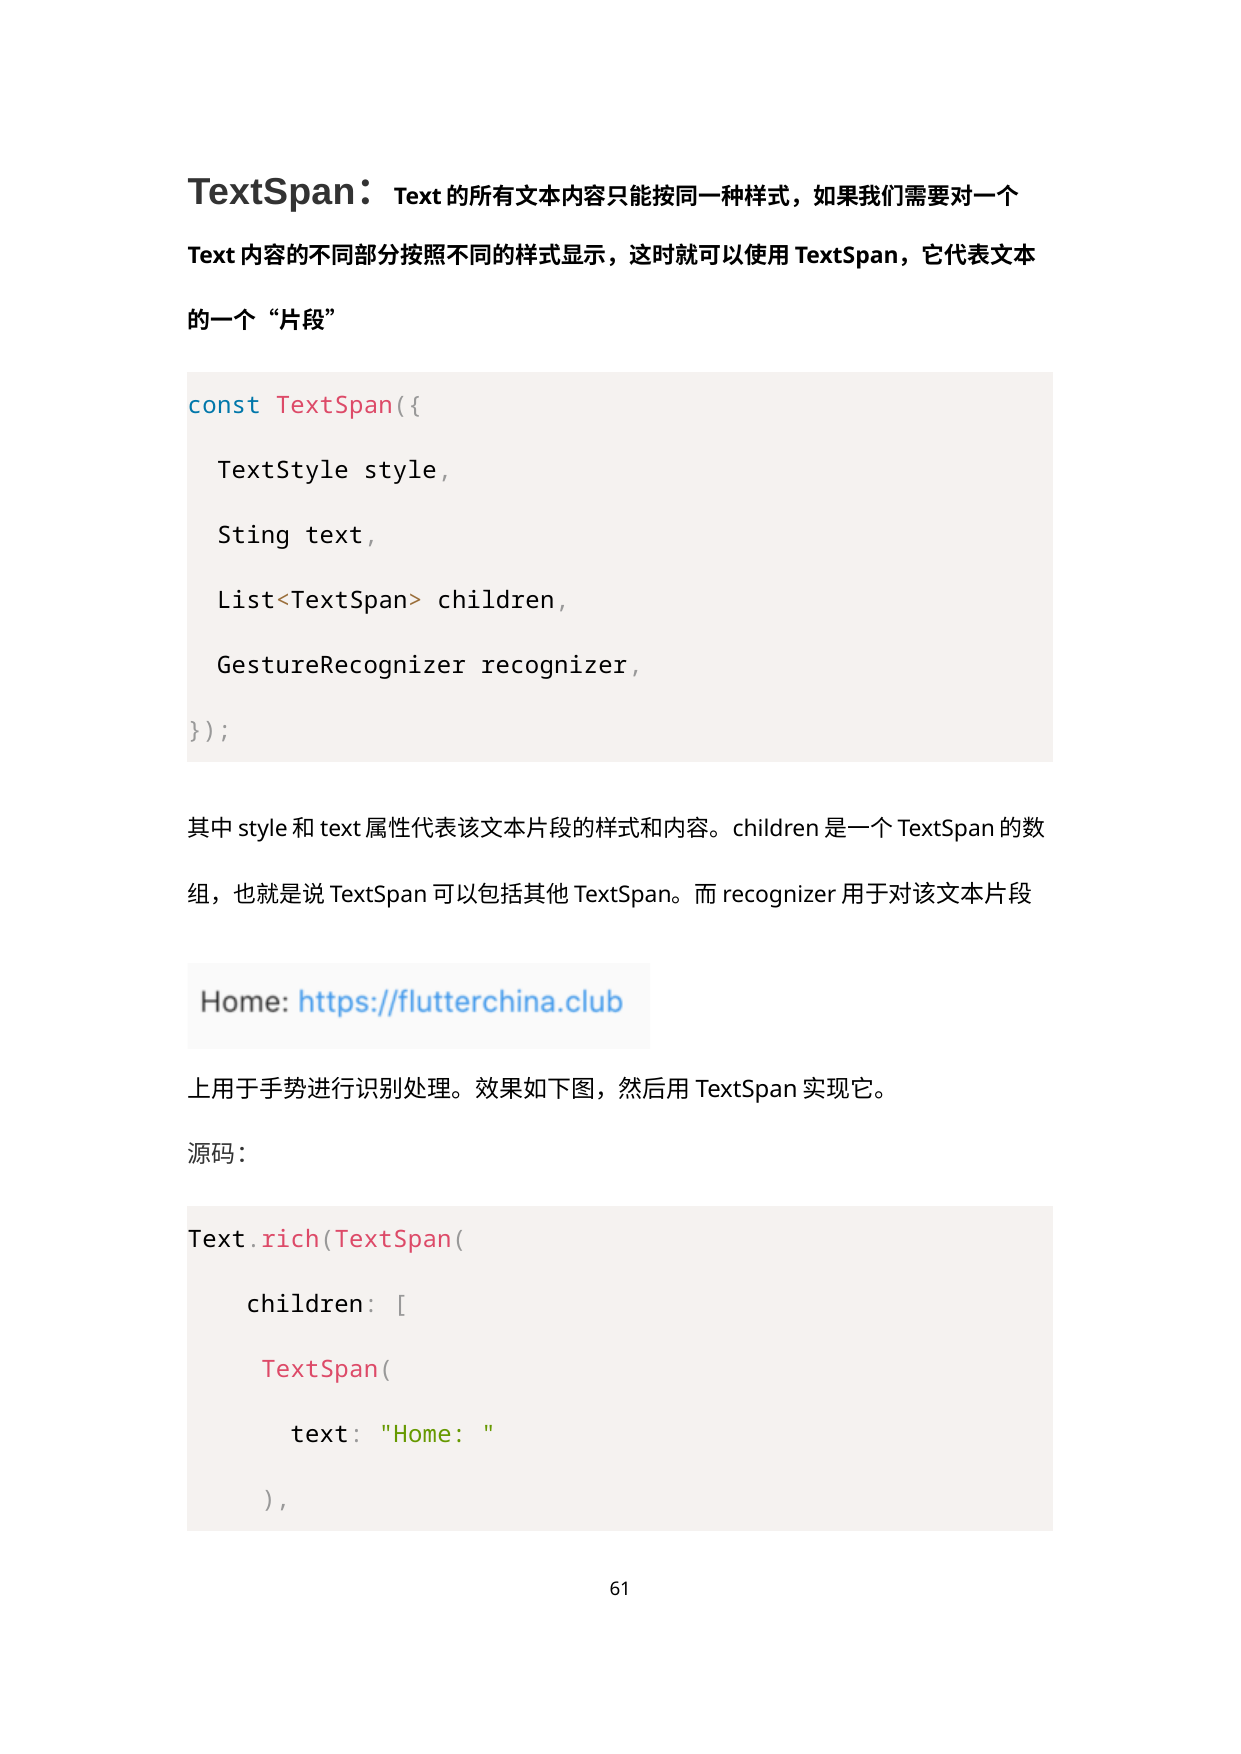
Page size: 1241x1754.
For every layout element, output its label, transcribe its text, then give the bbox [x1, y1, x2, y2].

text TextStyle style, [187, 437, 1053, 502]
text const TextSpan({ [187, 372, 1053, 437]
subtitle TextSpan：Text的所有文本内容只能按同一种样式，如果我们需要对一个Text内容的不同部分按照不同的样式显示，这时就可以使用TextSpan，它代表文本的一个“片段” [187, 156, 1053, 351]
text GestureRecognizer recognizer, [187, 632, 1053, 697]
text TextSpan( [187, 1336, 1053, 1401]
text Sting text, [187, 502, 1053, 567]
picture [187, 963, 650, 1049]
text List<TextSpan> children, [187, 567, 1053, 632]
text text: "Home: " [187, 1401, 1053, 1466]
text children: [ [187, 1271, 1053, 1336]
text 源码： [187, 1119, 1053, 1184]
text Text.rich(TextSpan( [187, 1206, 1053, 1271]
text ), [187, 1466, 1053, 1531]
text }); [187, 697, 1053, 762]
text 其中style和text属性代表该文本片段的样式和内容。children是一个TextSpan的数组，也就是说TextSpan可以包括其他TextSpan。而recognizer用于对该文本片段上用于手势进行识别处理。效果如下图，然后用TextSpan实现它。 [187, 794, 1053, 1119]
